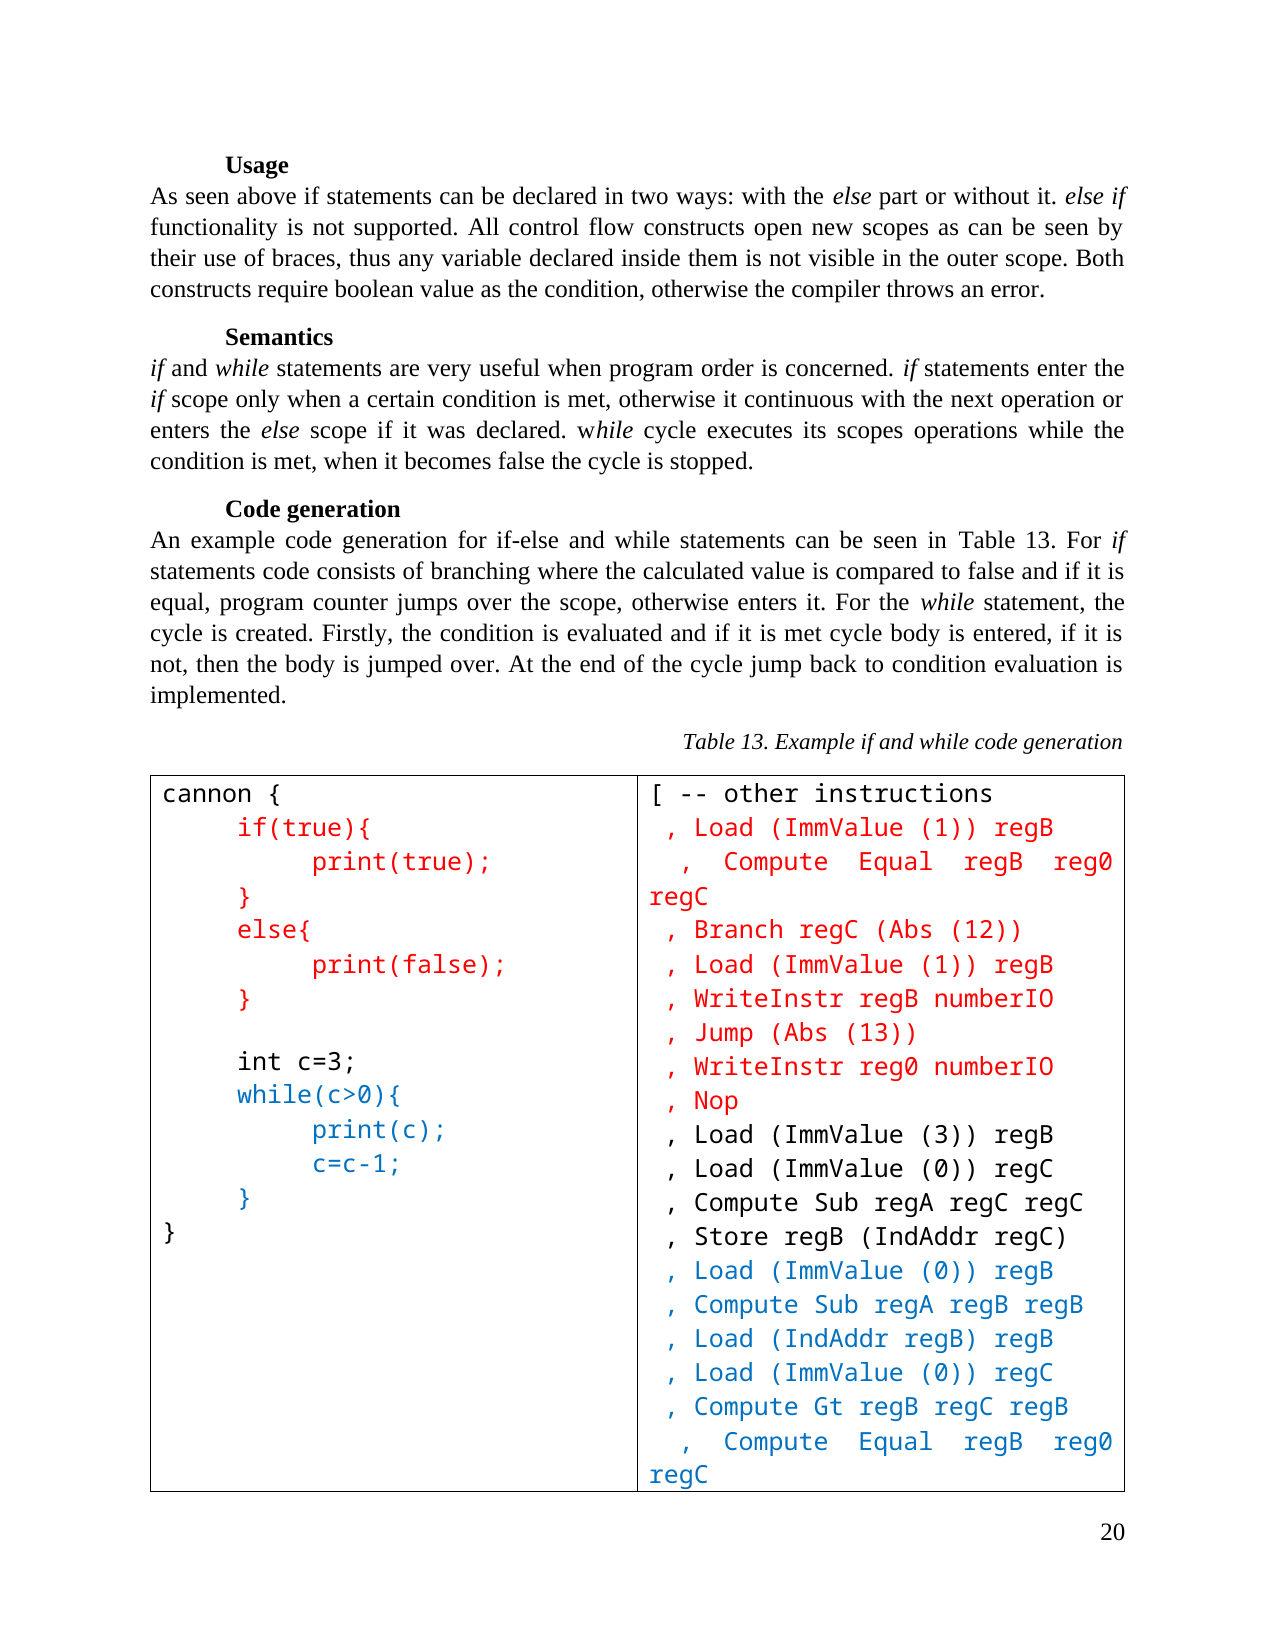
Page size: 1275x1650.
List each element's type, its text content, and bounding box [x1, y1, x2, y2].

text As seen above if statements can be declared in two ways: with the else part or without it. else if functionality is not supported. All control flow constructs open new scopes as can be seen by their use of braces, thus any variable declared inside them is not visible in the outer scope. Both constructs require boolean value as the condition, otherwise the compiler throws an error. [150, 181, 1125, 303]
text if and while statements are very useful when program order is concerned. if statements enter the if scope only when a certain condition is met, otherwise it continuous with the next operation or enters the else scope if it was declared. while cycle executes its scopes operations while the condition is met, when it becomes false the cycle is stopped. [150, 353, 1125, 475]
subtitle Code generation [225, 494, 1125, 522]
table_header cannon { if(true){ print(true); } else{ print(false); } int c=3; while(c>0){ print(c); c=c-1; } } [151, 776, 637, 1491]
subtitle Usage [225, 150, 1125, 179]
subtitle Semantics [225, 322, 1125, 351]
text An example code generation for if-else and while statements can be seen in Table 13. For if statements code consists of branching where the calculated value is compared to false and if it is equal, program counter jumps over the scope, otherwise enters it. For the while statement, the cycle is created. Firstly, the condition is evaluated and if it is met cycle body is entered, if it is not, then the body is jumped over. At the end of the cycle jump back to condition evaluation is implemented. [150, 525, 1125, 709]
